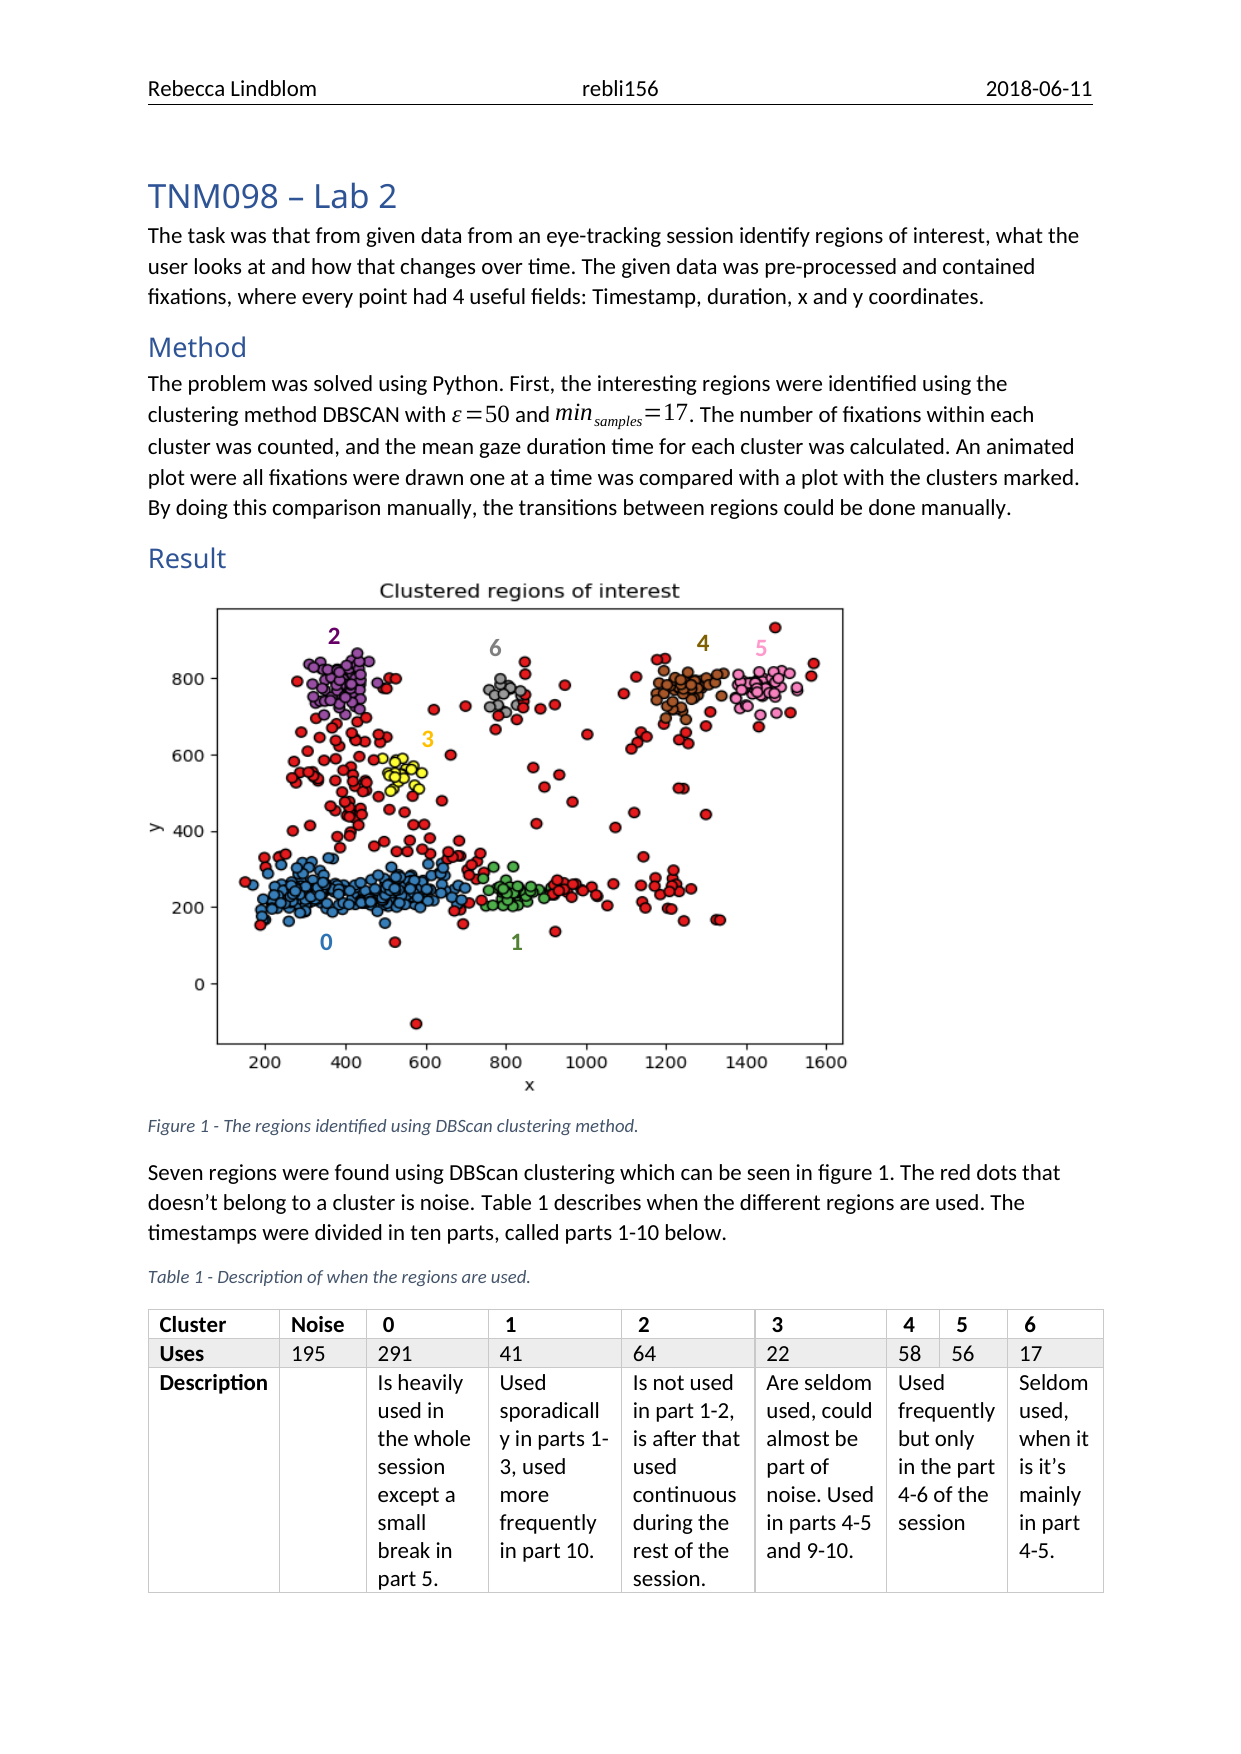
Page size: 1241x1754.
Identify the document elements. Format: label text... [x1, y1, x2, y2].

table_cell 291 [367, 1339, 488, 1367]
table_cell 195 [280, 1339, 366, 1367]
subtitle Method [148, 329, 1093, 366]
table_header 3 [756, 1310, 886, 1338]
table_cell [280, 1368, 366, 1592]
text Figure 1 - The regions identified using DBScan clustering method. [148, 1114, 1093, 1137]
table_cell 58 [887, 1339, 939, 1367]
picture [147, 579, 851, 1094]
table_cell Used sporadically in parts 1-3, used more frequently in part 10. [489, 1368, 621, 1592]
table_cell 56 [940, 1339, 1007, 1367]
table_header 4 [887, 1310, 939, 1338]
table_cell Are seldom used, could almost be part of noise. Used in parts 4-5 and 9-10. [756, 1368, 886, 1592]
table_cell Is heavily used in the whole session except a small break in part 5. [367, 1368, 488, 1592]
text Table 1 - Description of when the regions are used. [148, 1265, 1093, 1288]
table_header Cluster [149, 1310, 279, 1338]
text Seven regions were found using DBScan clustering which can be seen in figure 1. The red dots that doesn’t belong to a cluster is noise. Table 1 describes when the different regions are used. The timestamps were divided in ten parts, called parts 1-10 below. [148, 1158, 1093, 1246]
table_header Noise [280, 1310, 366, 1338]
table_cell 22 [756, 1339, 886, 1367]
table_cell Description [149, 1368, 279, 1592]
table_header 6 [1008, 1310, 1103, 1338]
subtitle TNM098 – Lab 2 [148, 173, 1093, 218]
text The task was that from given data from an eye-tracking session identify regions of interest, what the user looks at and how that changes over time. The given data was pre-processed and contained fixations, where every point had 4 useful fields: Timestamp, duration, x and y coordinates. [148, 222, 1093, 310]
table_cell 41 [489, 1339, 621, 1367]
table_header 2 [622, 1310, 754, 1338]
table_header 1 [489, 1310, 621, 1338]
table_cell 17 [1008, 1339, 1103, 1367]
table_cell Is not used in part 1-2, is after that used continuous during the rest of the session. [622, 1368, 754, 1592]
table_header 5 [940, 1310, 1007, 1338]
table_header 0 [367, 1310, 488, 1338]
table_cell Seldom used, when it is it’s mainly in part 4-5. [1008, 1368, 1103, 1592]
subtitle Result [148, 540, 1093, 577]
table_cell 64 [622, 1339, 754, 1367]
table_cell Used frequently but only in the part 4-6 of the session [887, 1368, 1007, 1592]
table_cell Uses [149, 1339, 279, 1367]
text The problem was solved using Python. First, the interesting regions were identified using the clustering method DBSCAN with and . The number of fixations within each cluster was counted, and the mean gaze duration time for each cluster was calculated. An animated plot were all fixations were drawn one at a time was compared with a plot with the clusters marked. By doing this comparison manually, the transitions between regions could be done manually. [148, 369, 1093, 521]
